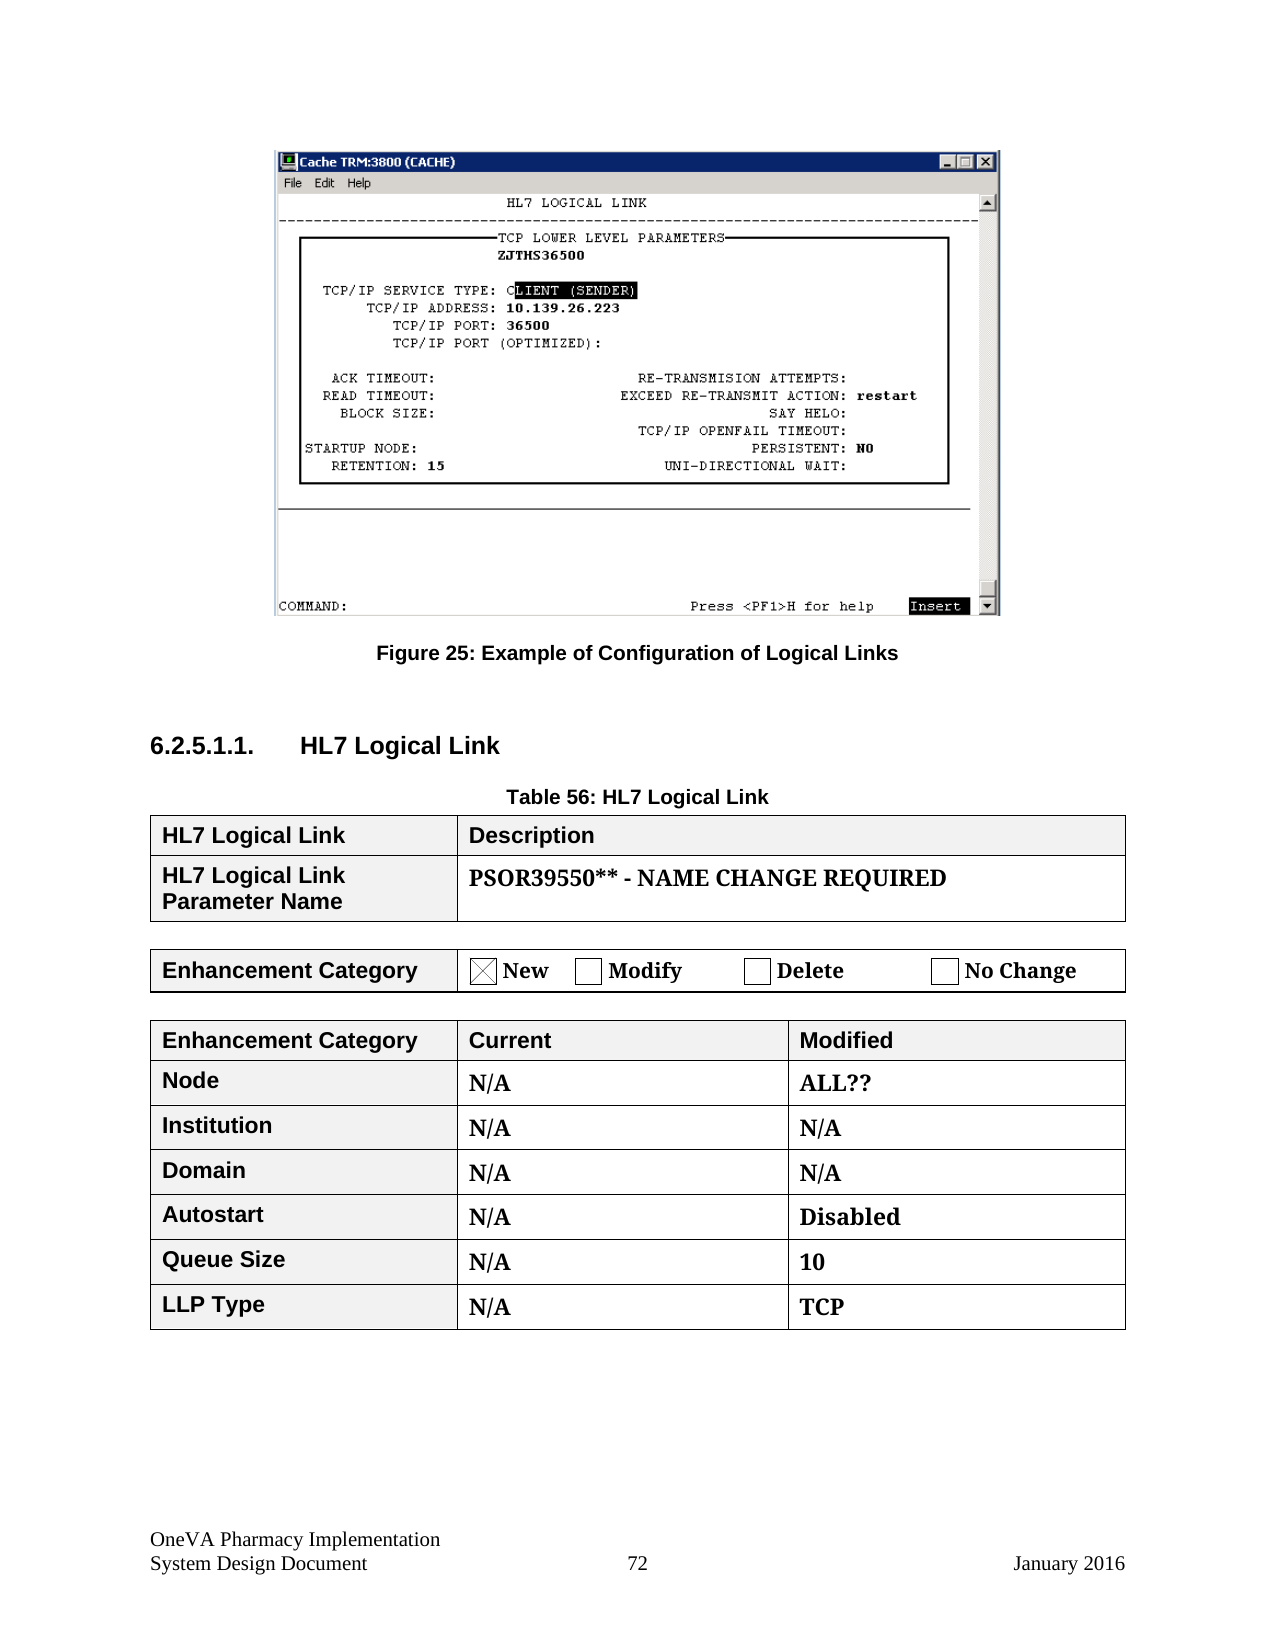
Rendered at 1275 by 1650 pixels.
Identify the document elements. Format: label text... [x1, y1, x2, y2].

table_header Description [458, 816, 1125, 855]
table_header Enhancement Category [151, 1021, 457, 1060]
table_header HL7 Logical Link [151, 816, 457, 855]
table_cell N/A [789, 1150, 1125, 1194]
table_header Current [458, 1021, 788, 1060]
table_header New [458, 950, 563, 991]
table_cell TCP [789, 1285, 1125, 1328]
table_header Modified [789, 1021, 1125, 1060]
table_cell N/A [458, 1240, 788, 1284]
table_cell N/A [458, 1061, 788, 1104]
table_cell Disabled [789, 1195, 1125, 1239]
table_cell Queue Size [151, 1240, 457, 1284]
text Figure 25: Example of Configuration of Logical Links [150, 641, 1125, 664]
table_cell Domain [151, 1150, 457, 1194]
table_cell Autostart [151, 1195, 457, 1239]
table_cell PSOR39550** - NAME CHANGE REQUIRED [458, 856, 1125, 921]
table_cell N/A [458, 1106, 788, 1149]
table_cell N/A [789, 1106, 1125, 1149]
text Table 56: HL7 Logical Link [150, 784, 1125, 808]
table_cell Institution [151, 1106, 457, 1149]
subtitle HL7 Logical Link [150, 731, 1125, 759]
table_cell 10 [789, 1240, 1125, 1284]
table_header Delete [732, 950, 919, 991]
table_cell HL7 Logical Link Parameter Name [151, 856, 457, 921]
table_header Modify [563, 950, 732, 991]
table_cell N/A [458, 1285, 788, 1328]
table_header No Change [919, 950, 1125, 991]
picture [274, 150, 1001, 616]
table_header Enhancement Category [151, 950, 457, 991]
table_cell LLP Type [151, 1285, 457, 1328]
table_cell ALL?? [789, 1061, 1125, 1104]
table_cell N/A [458, 1195, 788, 1239]
table_cell Node [151, 1061, 457, 1104]
table_cell N/A [458, 1150, 788, 1194]
